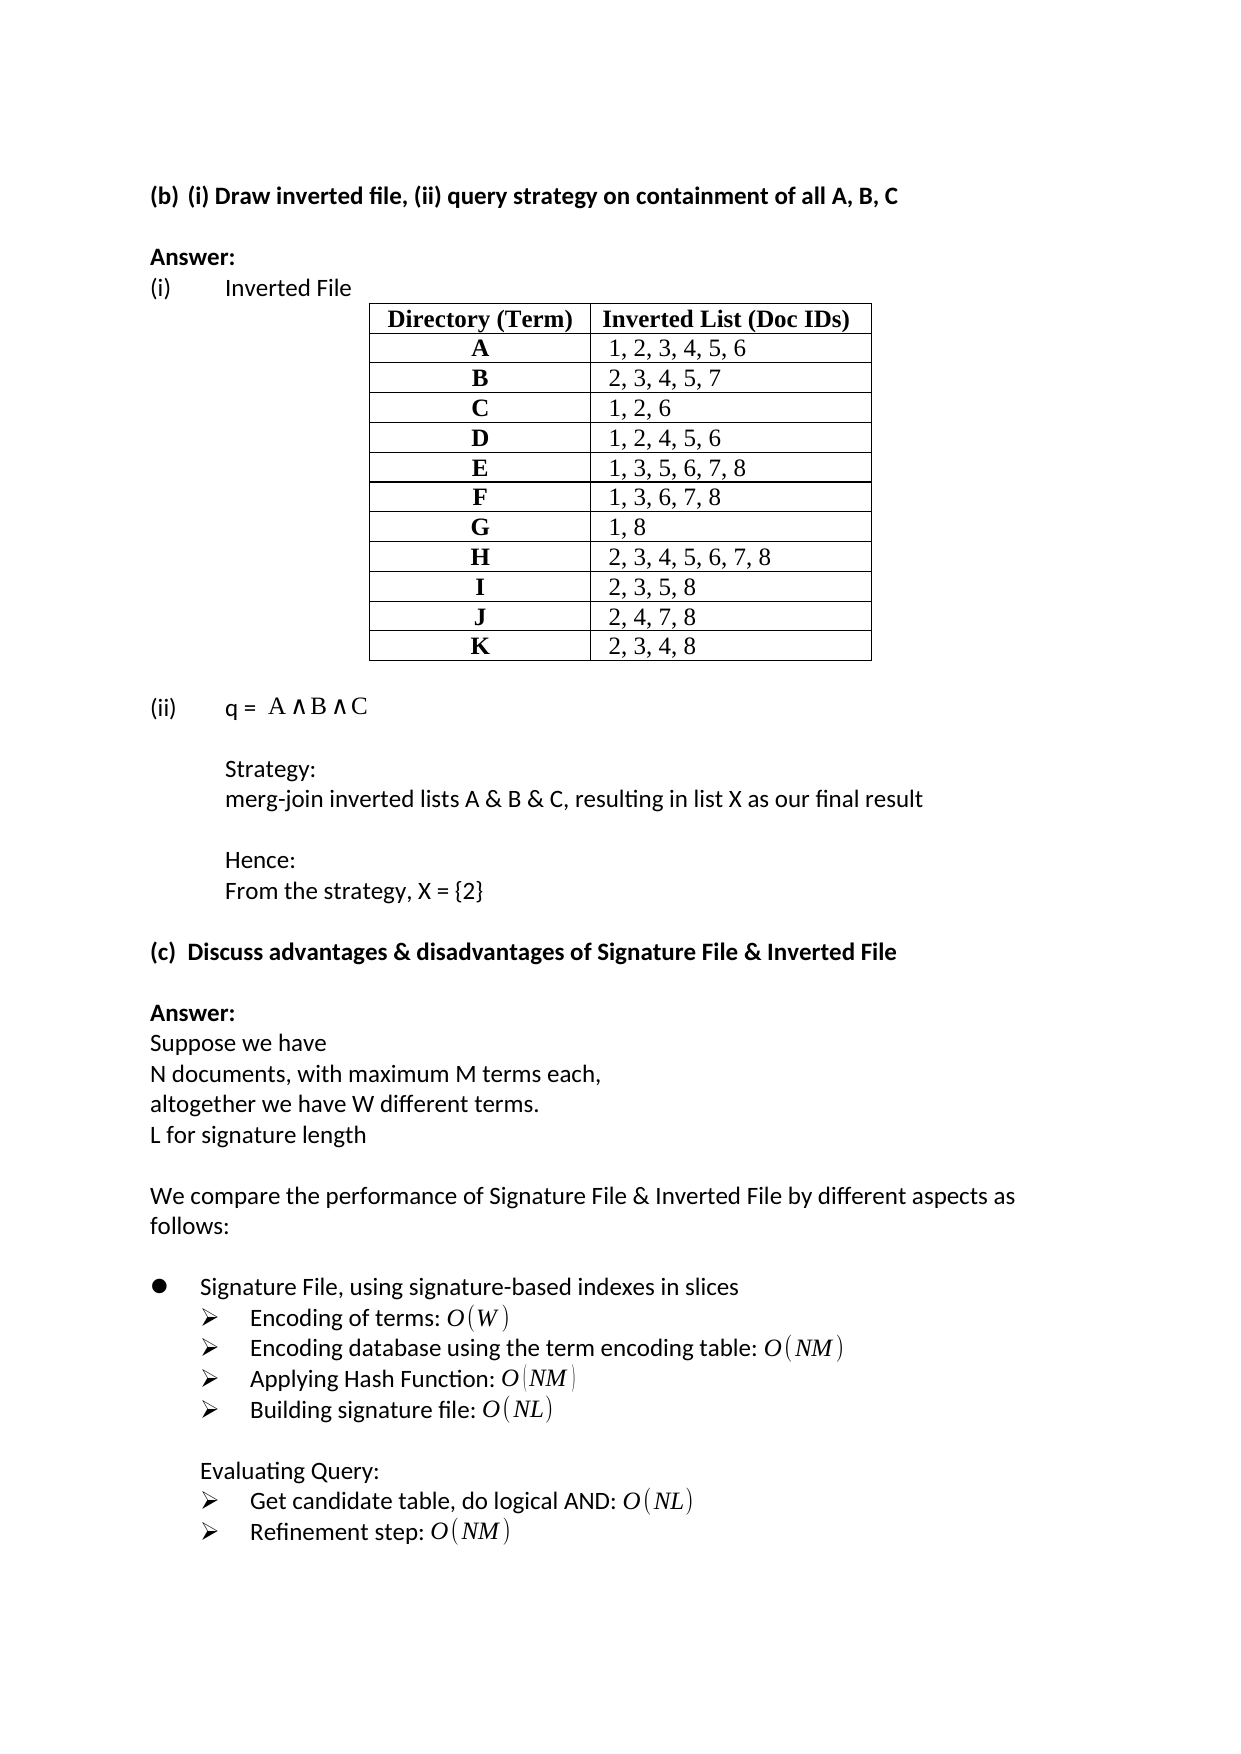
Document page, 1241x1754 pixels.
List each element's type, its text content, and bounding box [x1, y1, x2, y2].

list Applying Hash Function: [200, 1363, 1090, 1394]
text We compare the performance of Signature File & Inverted File by different aspects as follows: [150, 1180, 1090, 1241]
text Answer: [150, 997, 1090, 1027]
text Evaluating Query: [200, 1455, 1090, 1485]
table_header Directory (Term) [370, 304, 590, 332]
list Discuss advantages & disadvantages of Signature File & Inverted File [150, 936, 1090, 966]
table_cell F [370, 483, 590, 511]
table_cell E [370, 453, 590, 481]
list Inverted File [150, 272, 1090, 303]
table_cell 2, 3, 5, 8 [591, 572, 871, 601]
table_cell 1, 3, 5, 6, 7, 8 [591, 453, 871, 481]
table_cell A [370, 334, 590, 362]
table_cell 1, 3, 6, 7, 8 [591, 483, 871, 511]
table_cell K [370, 631, 590, 660]
list Hence: [225, 844, 1090, 875]
table_cell I [370, 572, 590, 601]
list Encoding of terms: [200, 1302, 1090, 1333]
table_cell 1, 2, 4, 5, 6 [591, 423, 871, 452]
text L for signature length [150, 1119, 1090, 1149]
text N documents, with maximum M terms each, [150, 1058, 1090, 1088]
table_header Inverted List (Doc IDs) [591, 304, 871, 332]
list Encoding database using the term encoding table: [200, 1333, 1090, 1363]
table_cell 1, 2, 3, 4, 5, 6 [591, 334, 871, 362]
list Refinement step: [200, 1516, 1090, 1546]
list Get candidate table, do logical AND: [200, 1485, 1090, 1516]
table_cell B [370, 363, 590, 392]
list (i) Draw inverted file, (ii) query strategy on containment of all A, B, C [150, 181, 1090, 211]
table_cell G [370, 512, 590, 541]
list q = [150, 692, 1090, 722]
list Signature File, using signature-based indexes in slices [150, 1272, 1090, 1302]
list merg-join inverted lists A & B & C, resulting in list X as our final result [225, 783, 1090, 814]
table_cell D [370, 423, 590, 452]
table_cell 2, 4, 7, 8 [591, 602, 871, 630]
table_cell C [370, 393, 590, 422]
list Building signature file: [200, 1394, 1090, 1424]
table_cell J [370, 602, 590, 630]
table_cell H [370, 542, 590, 571]
text Suppose we have [150, 1027, 1090, 1058]
text Answer: [150, 242, 1090, 272]
table_cell 1, 2, 6 [591, 393, 871, 422]
table_cell 2, 3, 4, 8 [591, 631, 871, 660]
table_cell 2, 3, 4, 5, 7 [591, 363, 871, 392]
table_cell 2, 3, 4, 5, 6, 7, 8 [591, 542, 871, 571]
list Strategy: [225, 753, 1090, 783]
table_cell 1, 8 [591, 512, 871, 541]
text altogether we have W different terms. [150, 1088, 1090, 1119]
list From the strategy, X = {2} [225, 875, 1090, 905]
